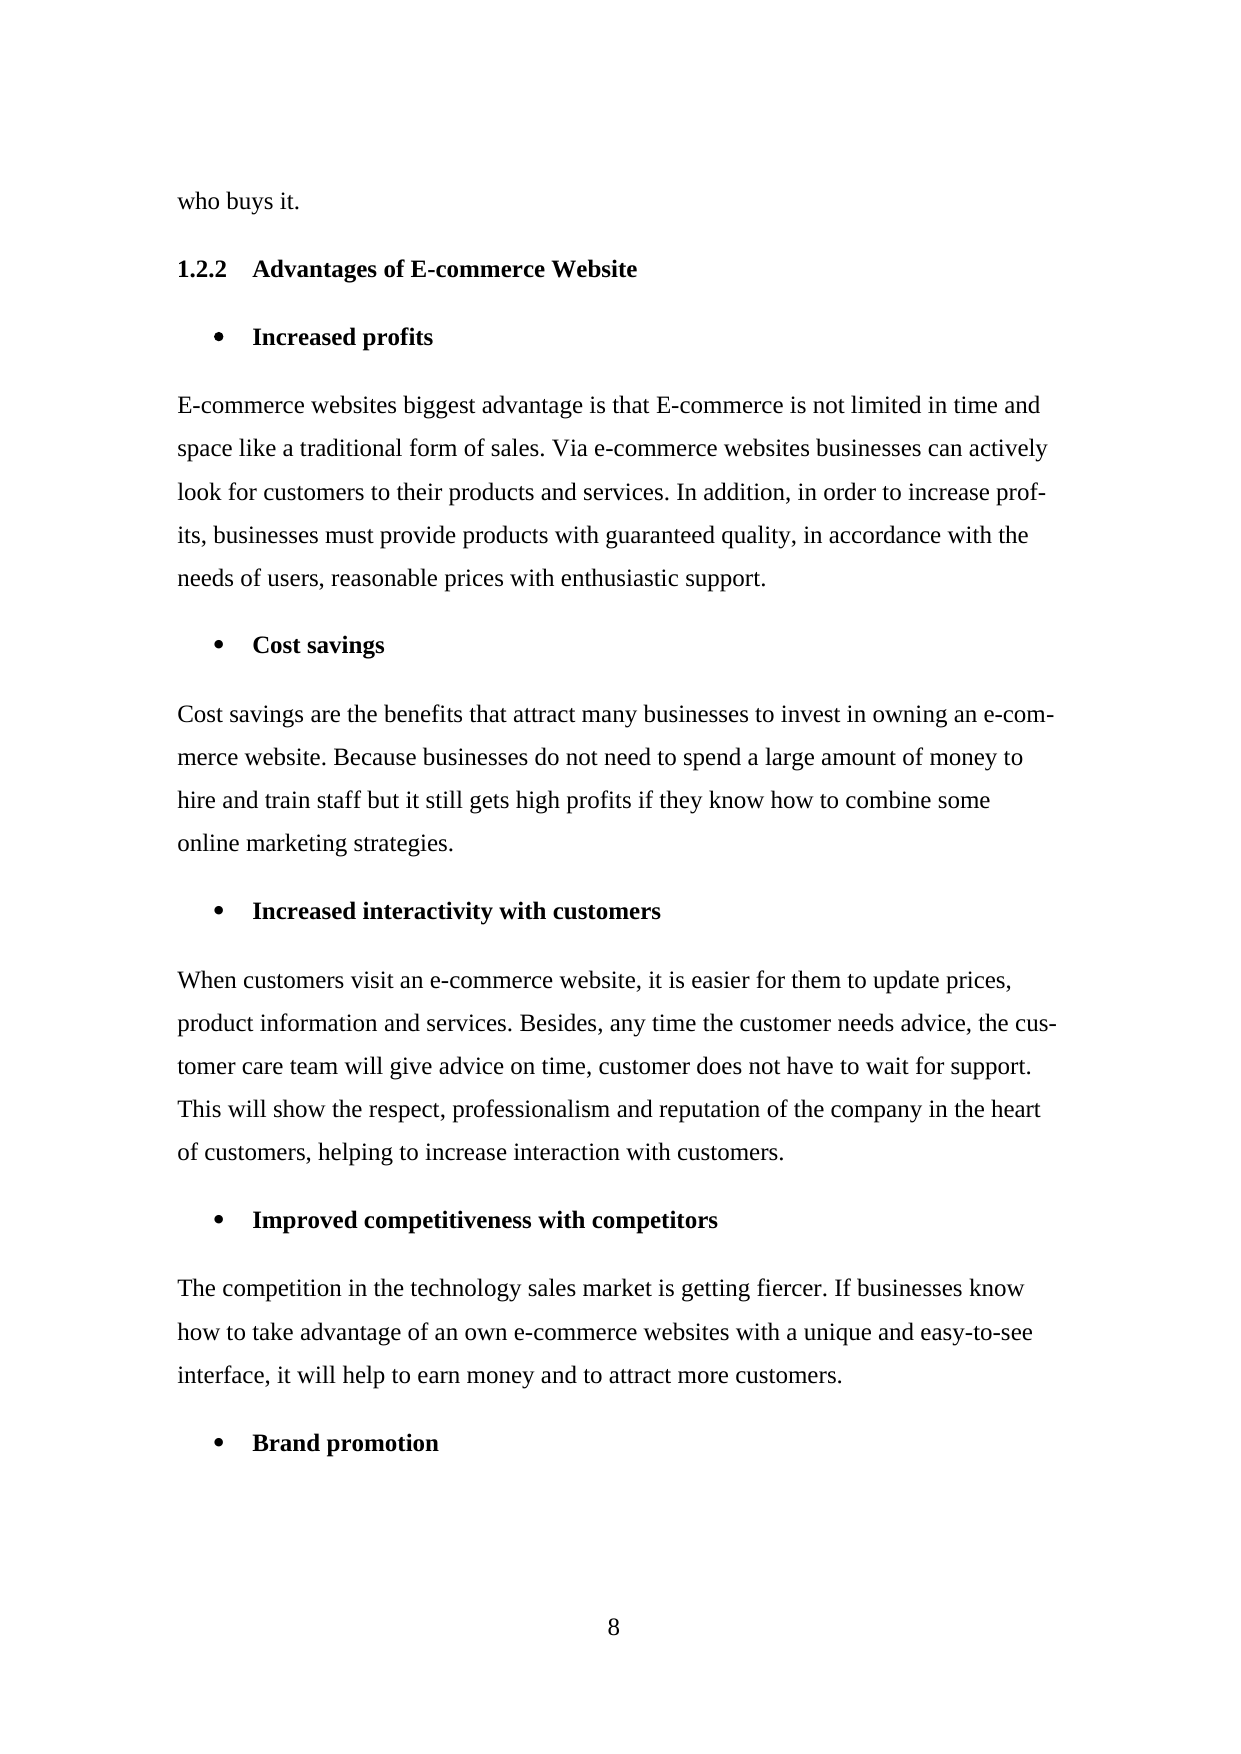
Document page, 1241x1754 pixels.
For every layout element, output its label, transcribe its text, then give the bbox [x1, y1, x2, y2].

text When customers visit an e-commerce website, it is easier for them to update prices, product information and services. Besides, any time the customer needs advice, the cus- tomer care team will give advice on time, customer does not have to wait for support. [177, 965, 1068, 1080]
text E-commerce websites biggest advantage is that E-commerce is not limited in time and space like a traditional form of sales. Via e-commerce websites businesses can actively look for customers to their products and services. In addition, in order to increase prof- its, businesses must provide products with guaranteed quality, in accordance with the needs of users, reasonable prices with enthusiastic support. [177, 390, 1051, 592]
subtitle Advantages of E-commerce Website [177, 254, 1159, 283]
subtitle Increased interactivity with customers [214, 896, 1159, 925]
subtitle Brand promotion [214, 1428, 1159, 1456]
subtitle Cost savings [214, 631, 1159, 659]
subtitle Improved competitiveness with competitors [214, 1205, 1159, 1234]
text The competition in the technology sales market is getting fiercer. If businesses know how to take advantage of an own e-commerce websites with a unique and easy-to-see interface, it will help to earn money and to attract more customers. [177, 1273, 1036, 1388]
text who buys it. [177, 186, 1039, 215]
text This will show the respect, professionalism and reputation of the company in the heart of customers, helping to increase interaction with customers. [177, 1094, 1042, 1166]
text Cost savings are the benefits that attract many businesses to invest in owning an e-com- merce website. Because businesses do not need to spend a large amount of money to hire and train staff but it still gets high profits if they know how to combine some online marketing strategies. [177, 699, 1057, 857]
list Increased profits [214, 322, 1159, 351]
